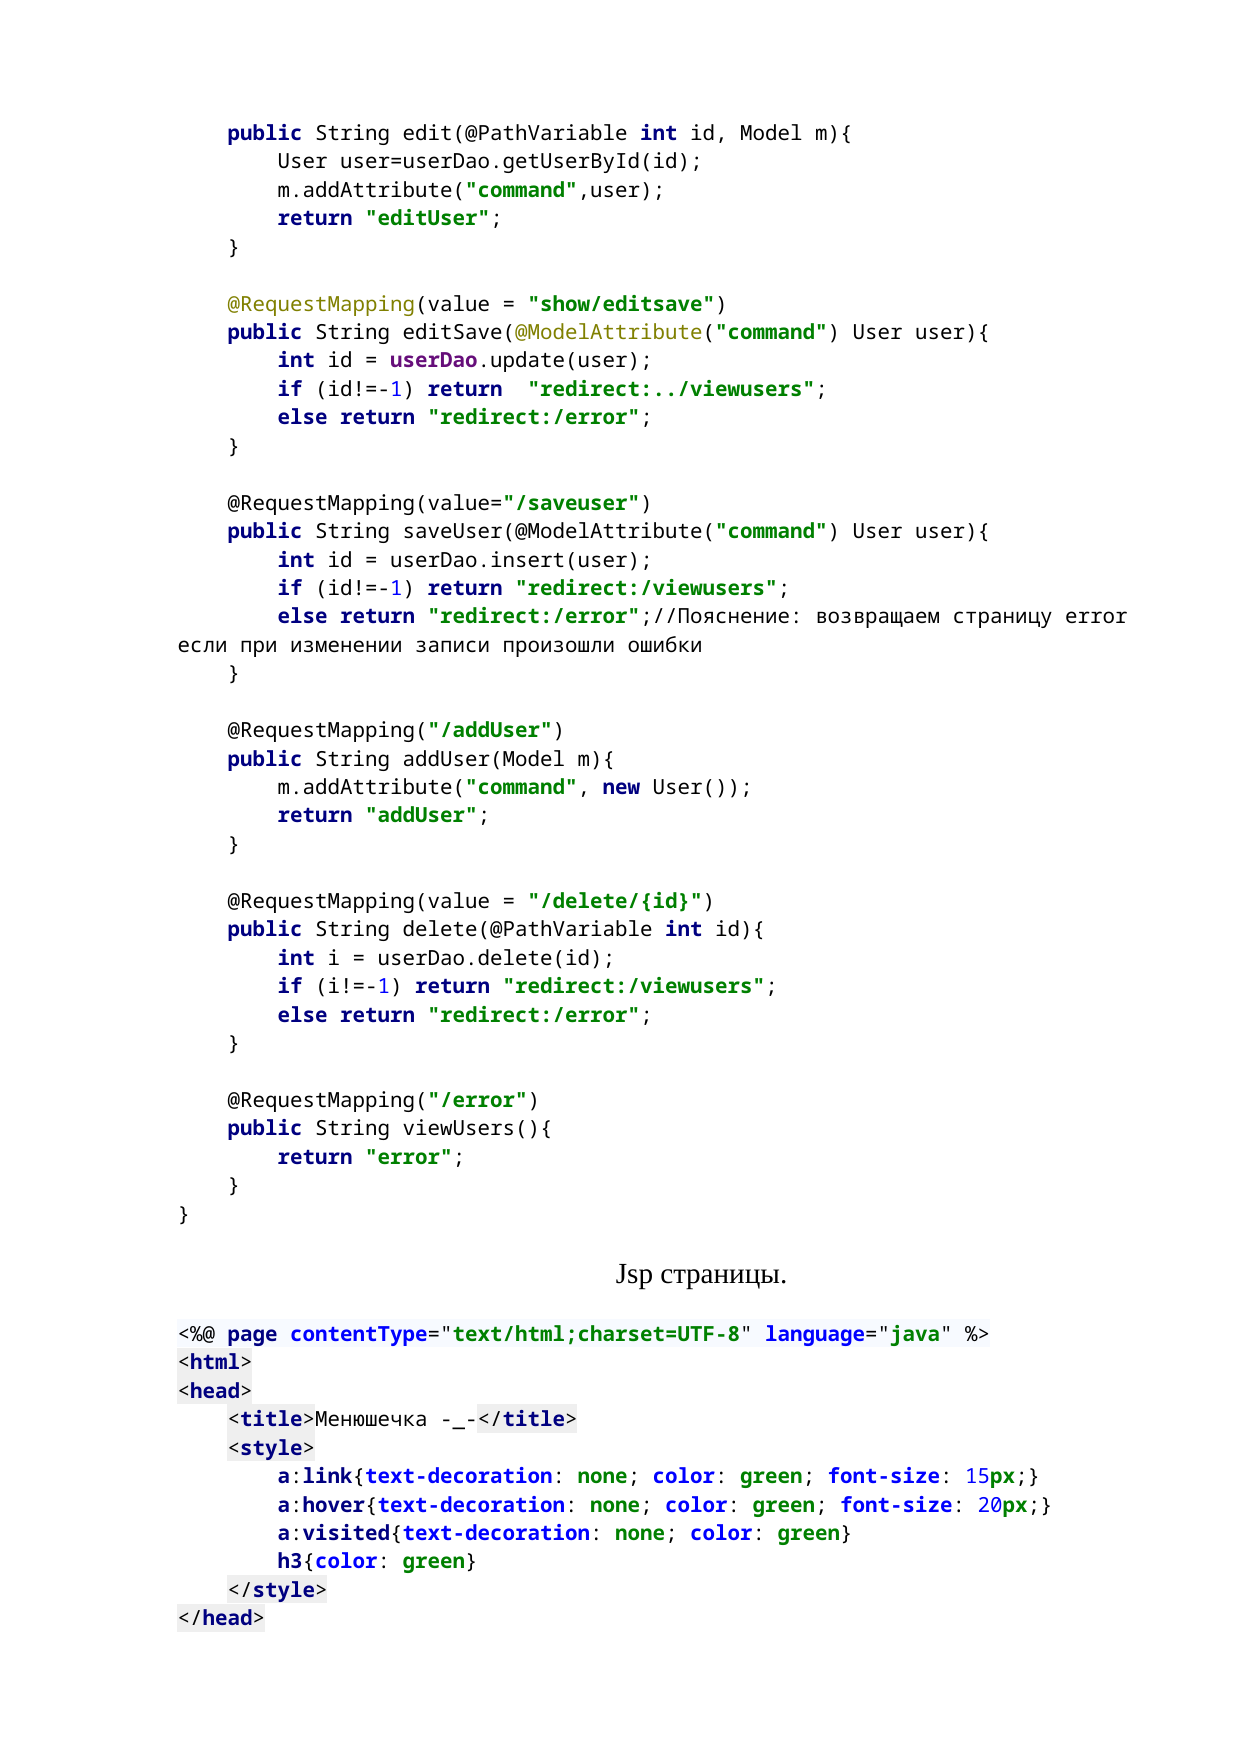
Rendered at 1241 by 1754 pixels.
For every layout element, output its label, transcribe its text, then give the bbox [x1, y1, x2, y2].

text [177, 1319, 1152, 1632]
subtitle Jsp страницы. [177, 1256, 1152, 1290]
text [177, 118, 1152, 1227]
